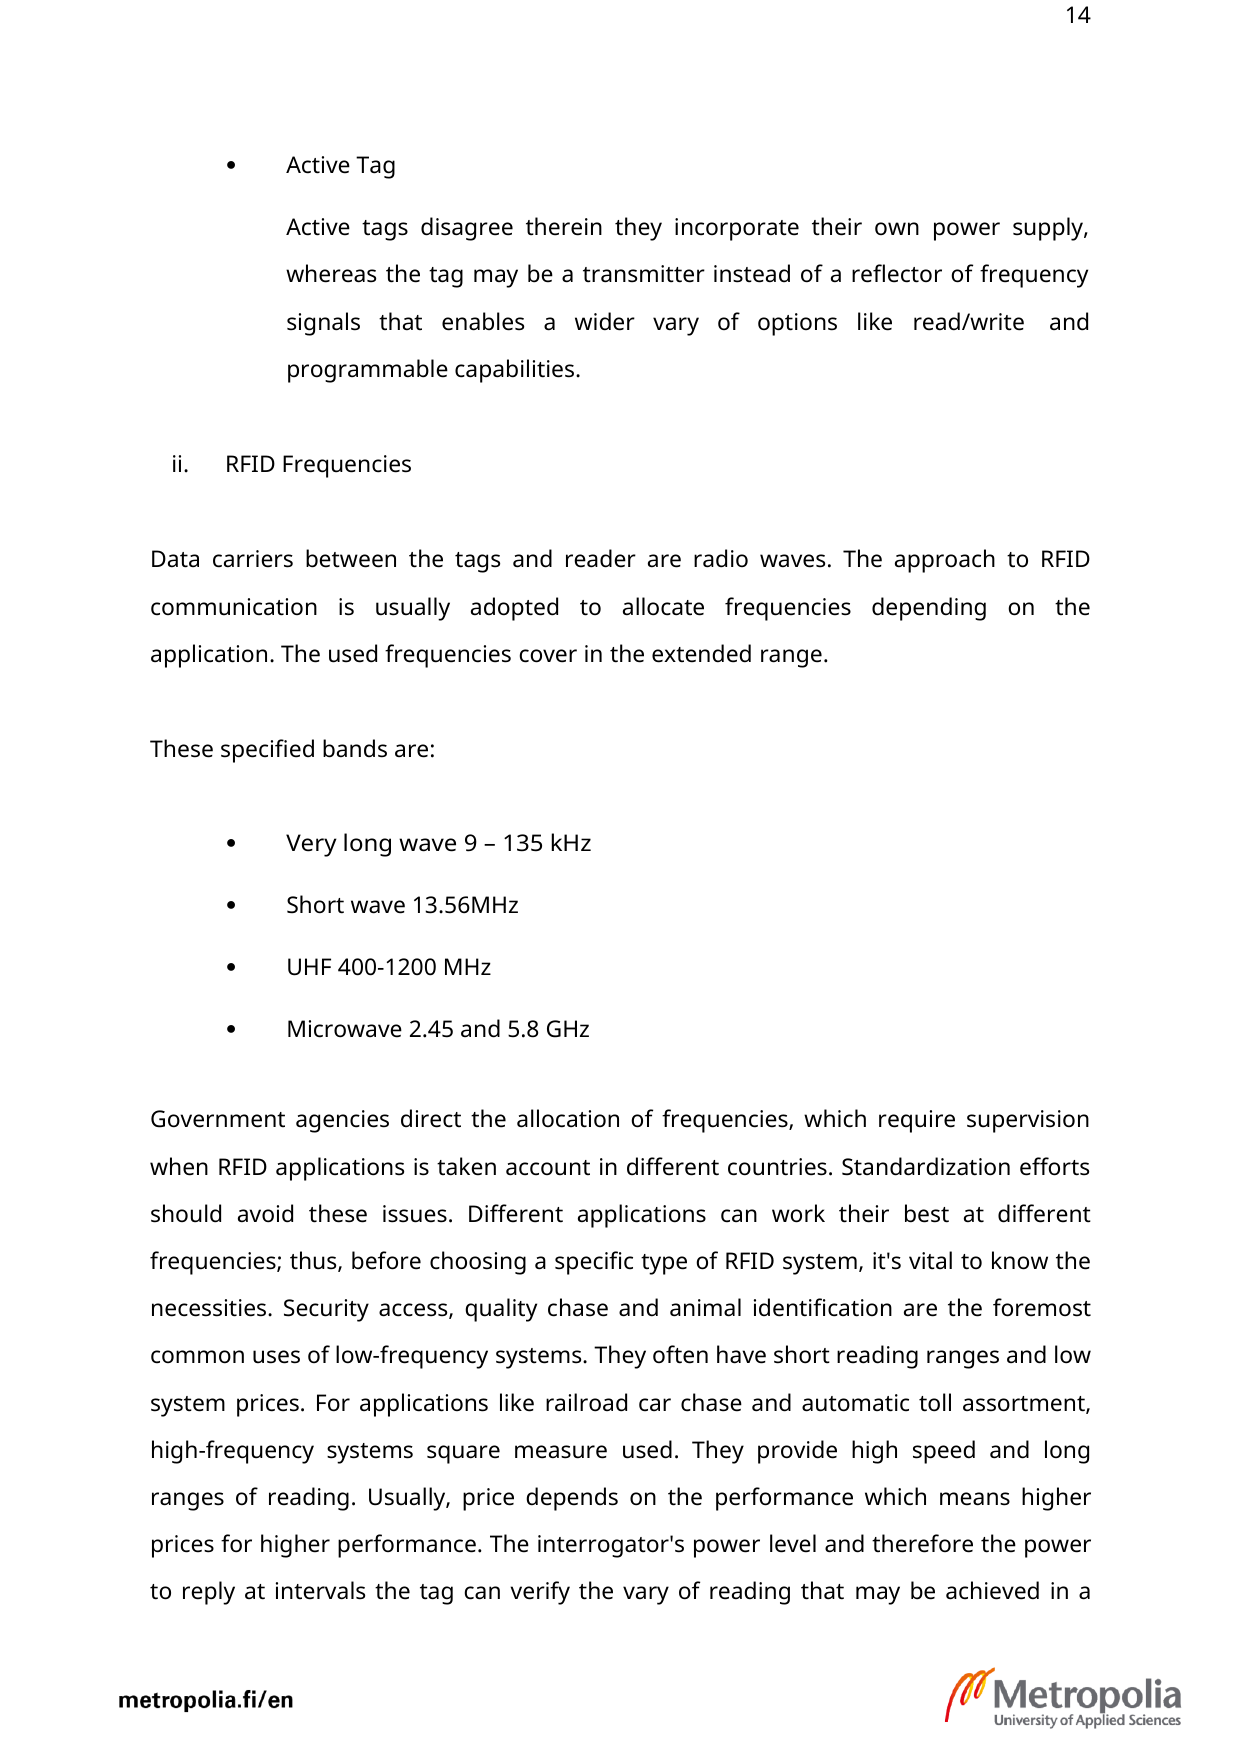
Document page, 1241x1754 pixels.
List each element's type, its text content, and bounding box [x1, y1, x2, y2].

list Very long wave 9 – 135 kHz [227, 827, 1146, 858]
picture [117, 1642, 1182, 1729]
list UHF 400-1200 MHz [227, 951, 1146, 983]
text These specified bands are: [150, 733, 1146, 764]
text Active tags disagree therein they incorporate their own power supply, whereas the tag may be a transmitter instead of a reflector of frequency signals that enables a wider vary of options like read/write and programmable capabilities. [286, 211, 1090, 384]
text Data carriers between the tags and reader are radio waves. The approach to RFID communication is usually adopted to allocate frequencies depending on the application. The used frequencies cover in the extended range. [150, 543, 1092, 669]
list Active Tag [227, 149, 1146, 180]
list Microwave 2.45 and 5.8 GHz [227, 1013, 1146, 1044]
list Short wave 13.56MHz [227, 889, 1146, 920]
list RFID Frequencies [171, 448, 1146, 479]
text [150, 1103, 1092, 1607]
